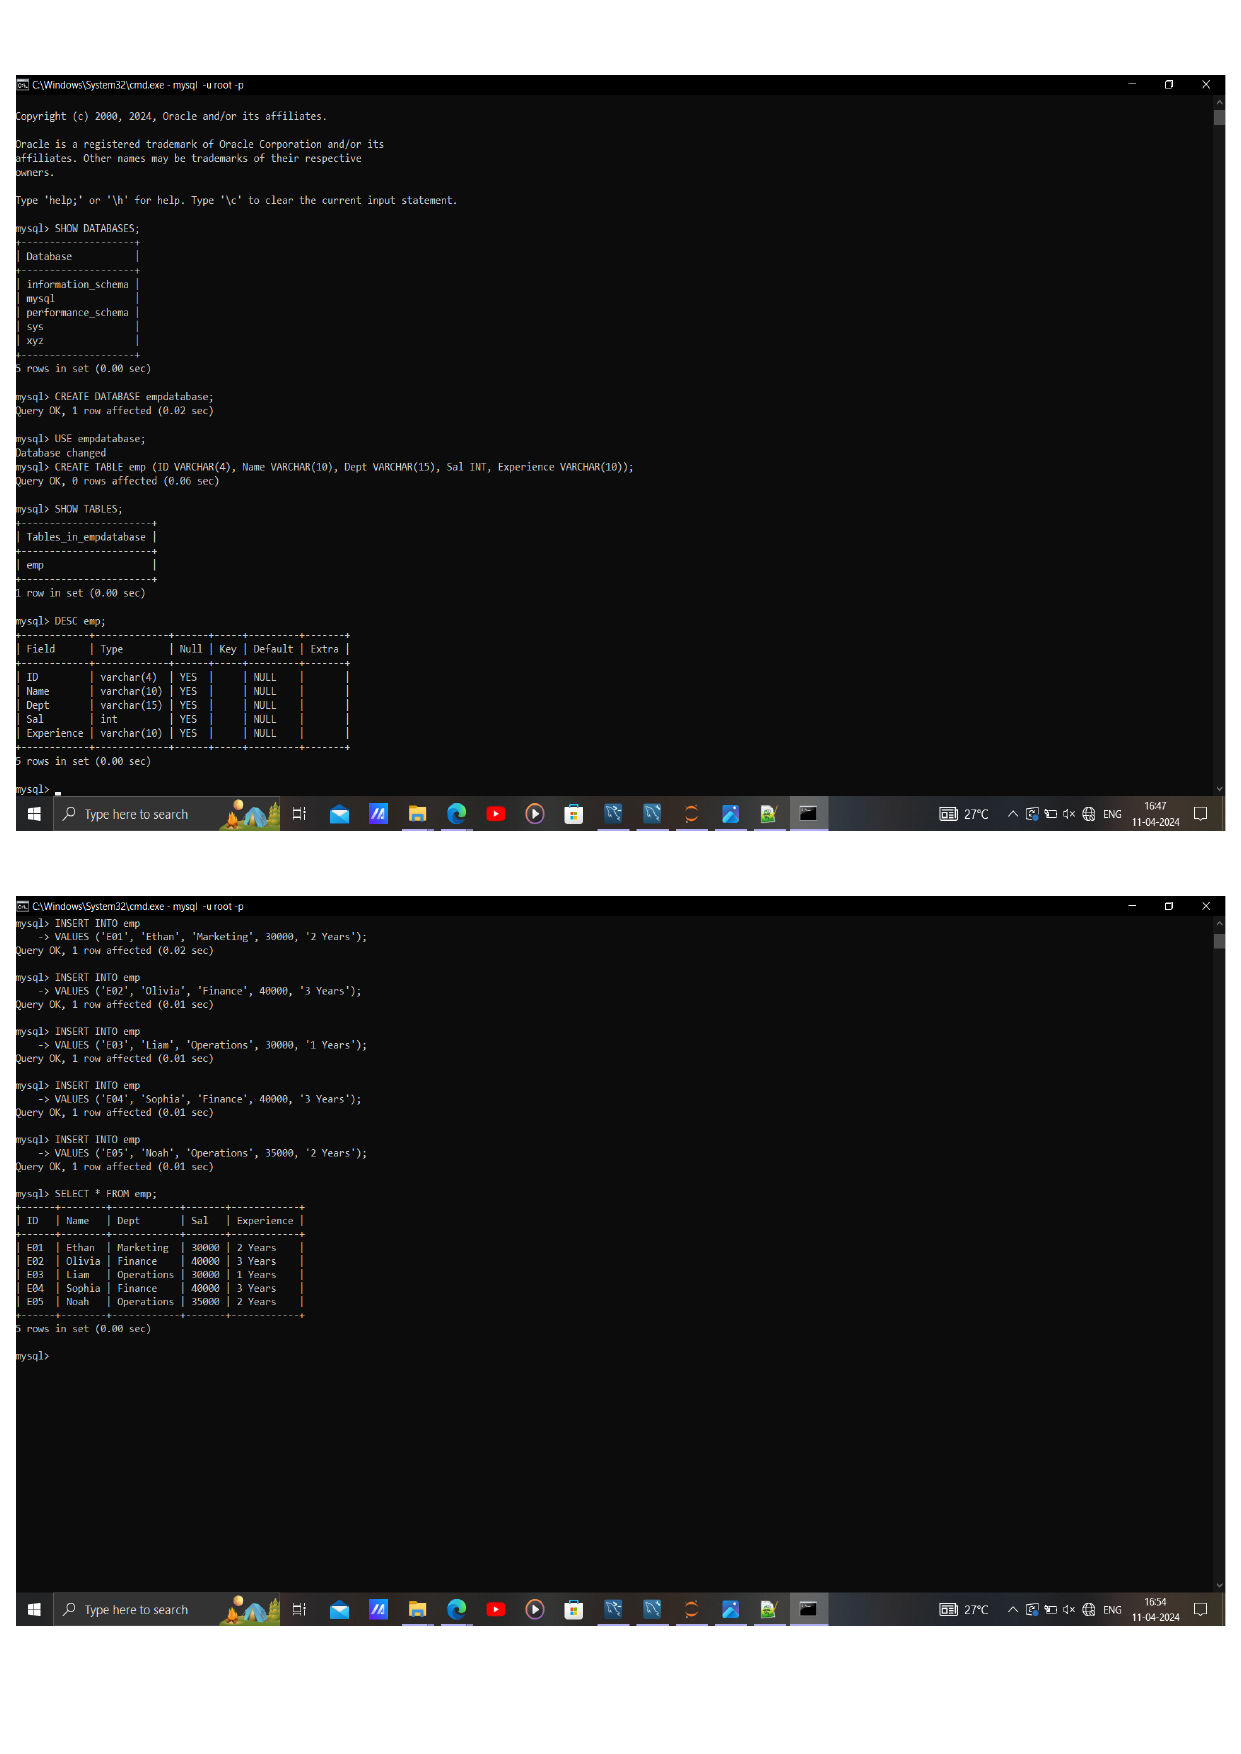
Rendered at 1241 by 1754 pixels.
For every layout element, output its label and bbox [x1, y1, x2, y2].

picture [16, 896, 1226, 1626]
picture [16, 75, 1226, 831]
